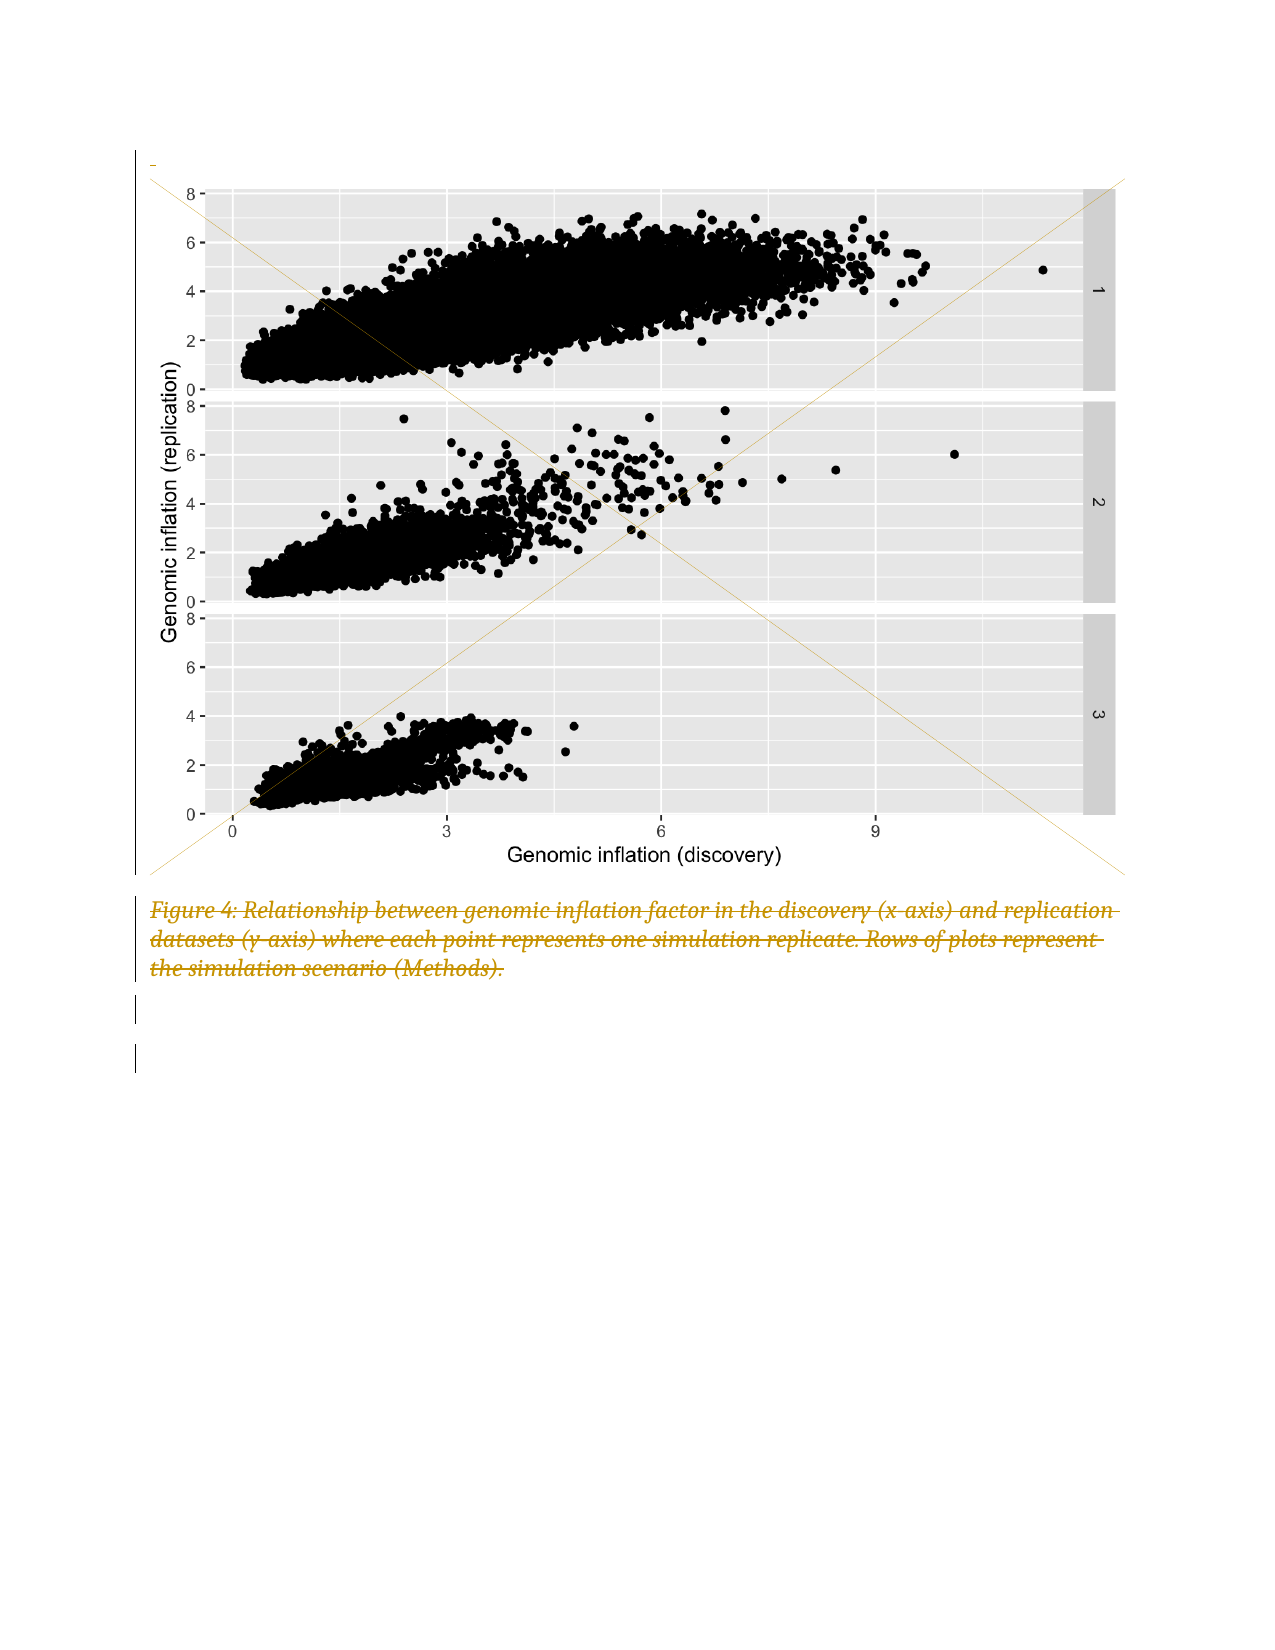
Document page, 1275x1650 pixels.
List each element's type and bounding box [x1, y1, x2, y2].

picture [151, 178, 1124, 526]
picture [639, 180, 1125, 874]
picture [150, 180, 635, 874]
picture [151, 528, 1124, 876]
